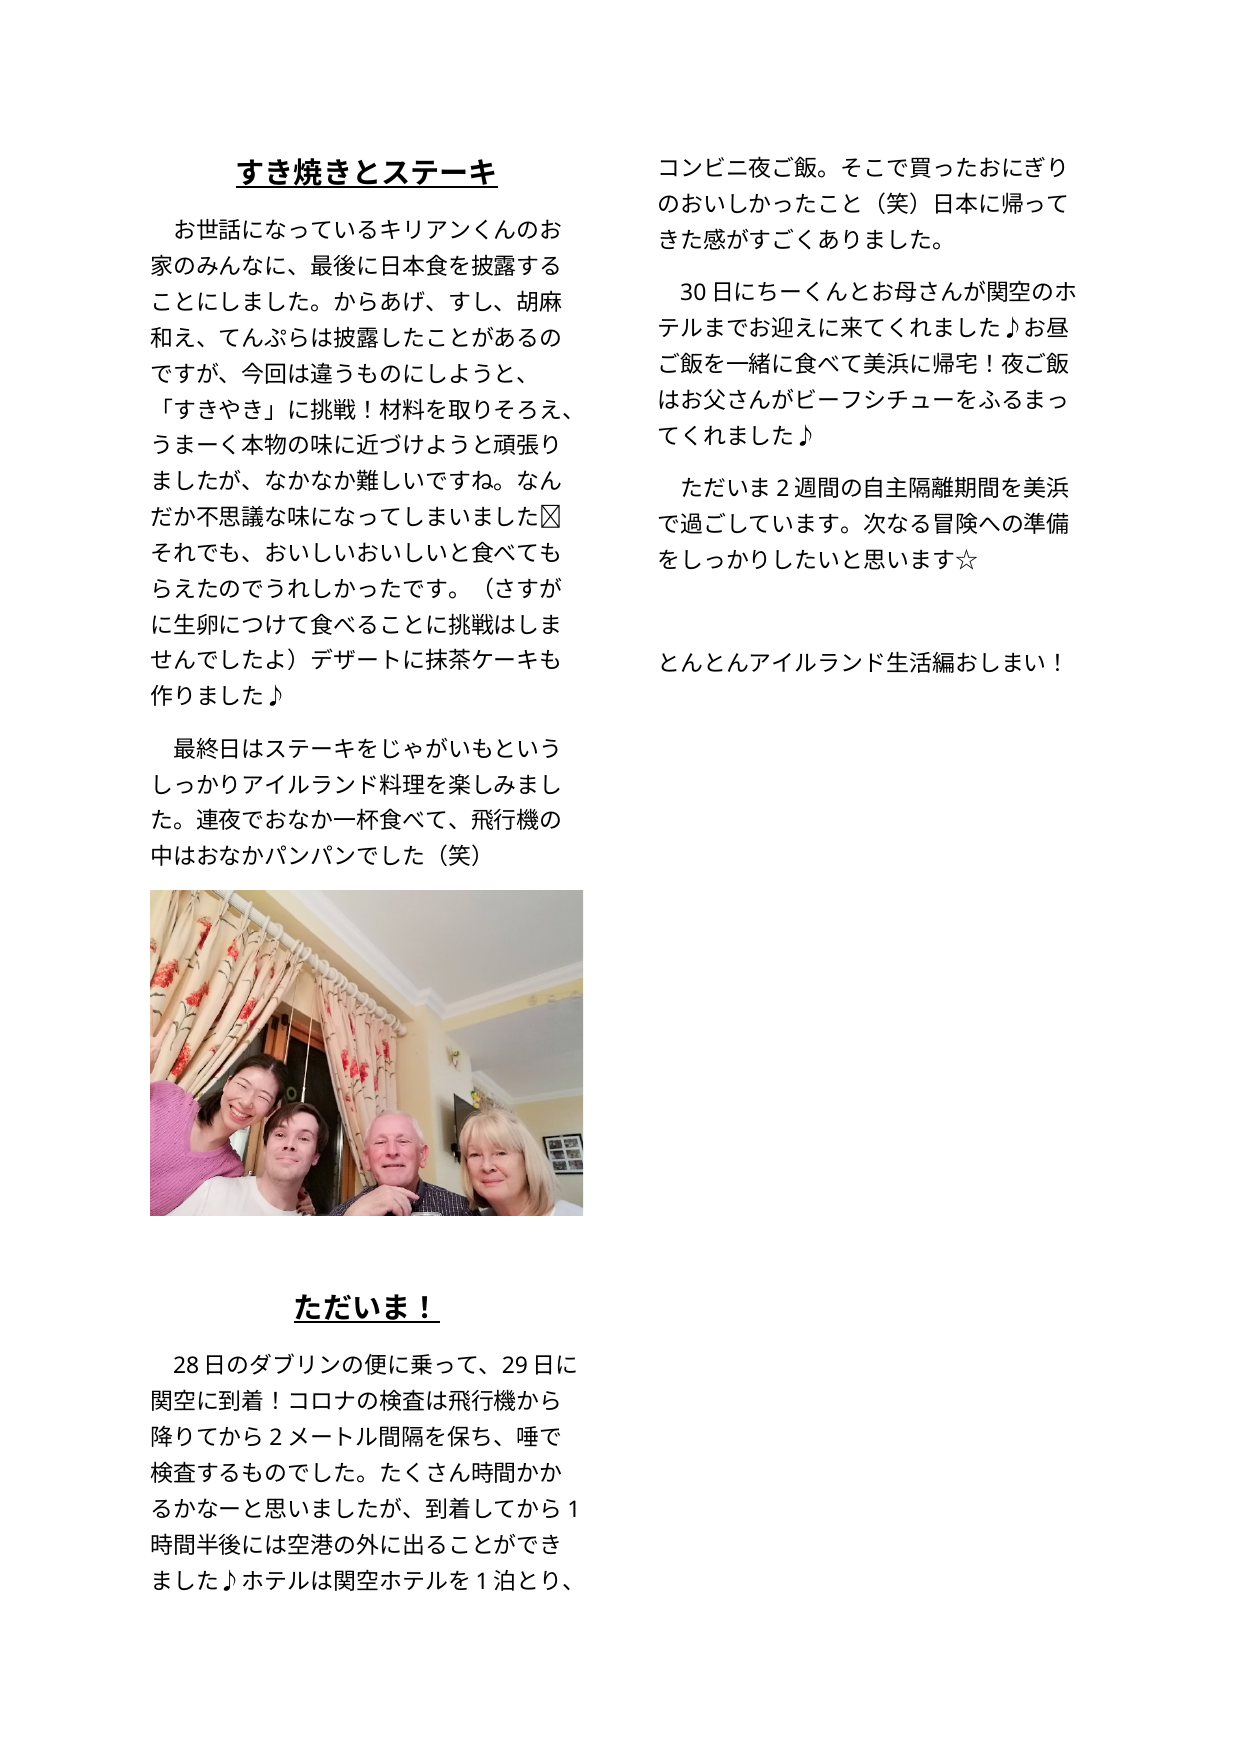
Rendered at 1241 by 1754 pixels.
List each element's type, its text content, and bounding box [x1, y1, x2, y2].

text お世話になっているキリアンくんのお家のみんなに、最後に日本食を披露することにしました。からあげ、すし、胡麻和え、てんぷらは披露したことがあるのですが、今回は違うものにしようと、「すきやき」に挑戦！材料を取りそろえ、うまーく本物の味に近づけようと頑張りましたが、なかなか難しいですね。なんだか不思議な味になってしまいましたそれでも、おいしいおいしいと食べてもらえたのでうれしかったです。（さすがに生卵につけて食べることに挑戦はしませんでしたよ）デザートに抹茶ケーキも作りました♪ [150, 212, 583, 711]
picture [150, 890, 584, 1216]
text ただいま！ [150, 1285, 583, 1327]
text 最終日はステーキをじゃがいもというしっかりアイルランド料理を楽しみました。連夜でおなか一杯食べて、飛行機の中はおなかパンパンでした（笑） [150, 731, 583, 871]
text 28日のダブリンの便に乗って、29日に関空に到着！コロナの検査は飛行機から降りてから2メートル間隔を保ち、唾で検査するものでした。たくさん時間かかるかなーと思いましたが、到着してから1時間半後には空港の外に出ることができました♪ホテルは関空ホテルを1泊とり、コンビニ夜ご飯。そこで買ったおにぎりのおいしかったこと（笑）日本に帰ってきた感がすごくありました。 [657, 150, 1090, 255]
text ただいま2週間の自主隔離期間を美浜で過ごしています。次なる冒険への準備をしっかりしたいと思います☆ [657, 470, 1090, 575]
text 28日のダブリンの便に乗って、29日に関空に到着！コロナの検査は飛行機から降りてから2メートル間隔を保ち、唾で検査するものでした。たくさん時間かかるかなーと思いましたが、到着してから1時間半後には空港の外に出ることができました♪ホテルは関空ホテルを1泊とり、コンビニ夜ご飯。そこで買ったおにぎりのおいしかったこと（笑）日本に帰ってきた感がすごくありました。 [150, 1347, 583, 1596]
text すき焼きとステーキ [150, 150, 583, 192]
text とんとんアイルランド生活編おしまい！ [657, 645, 1090, 678]
text 30日にちーくんとお母さんが関空のホテルまでお迎えに来てくれました♪お昼ご飯を一緒に食べて美浜に帰宅！夜ご飯はお父さんがビーフシチューをふるまってくれました♪ [657, 274, 1090, 451]
